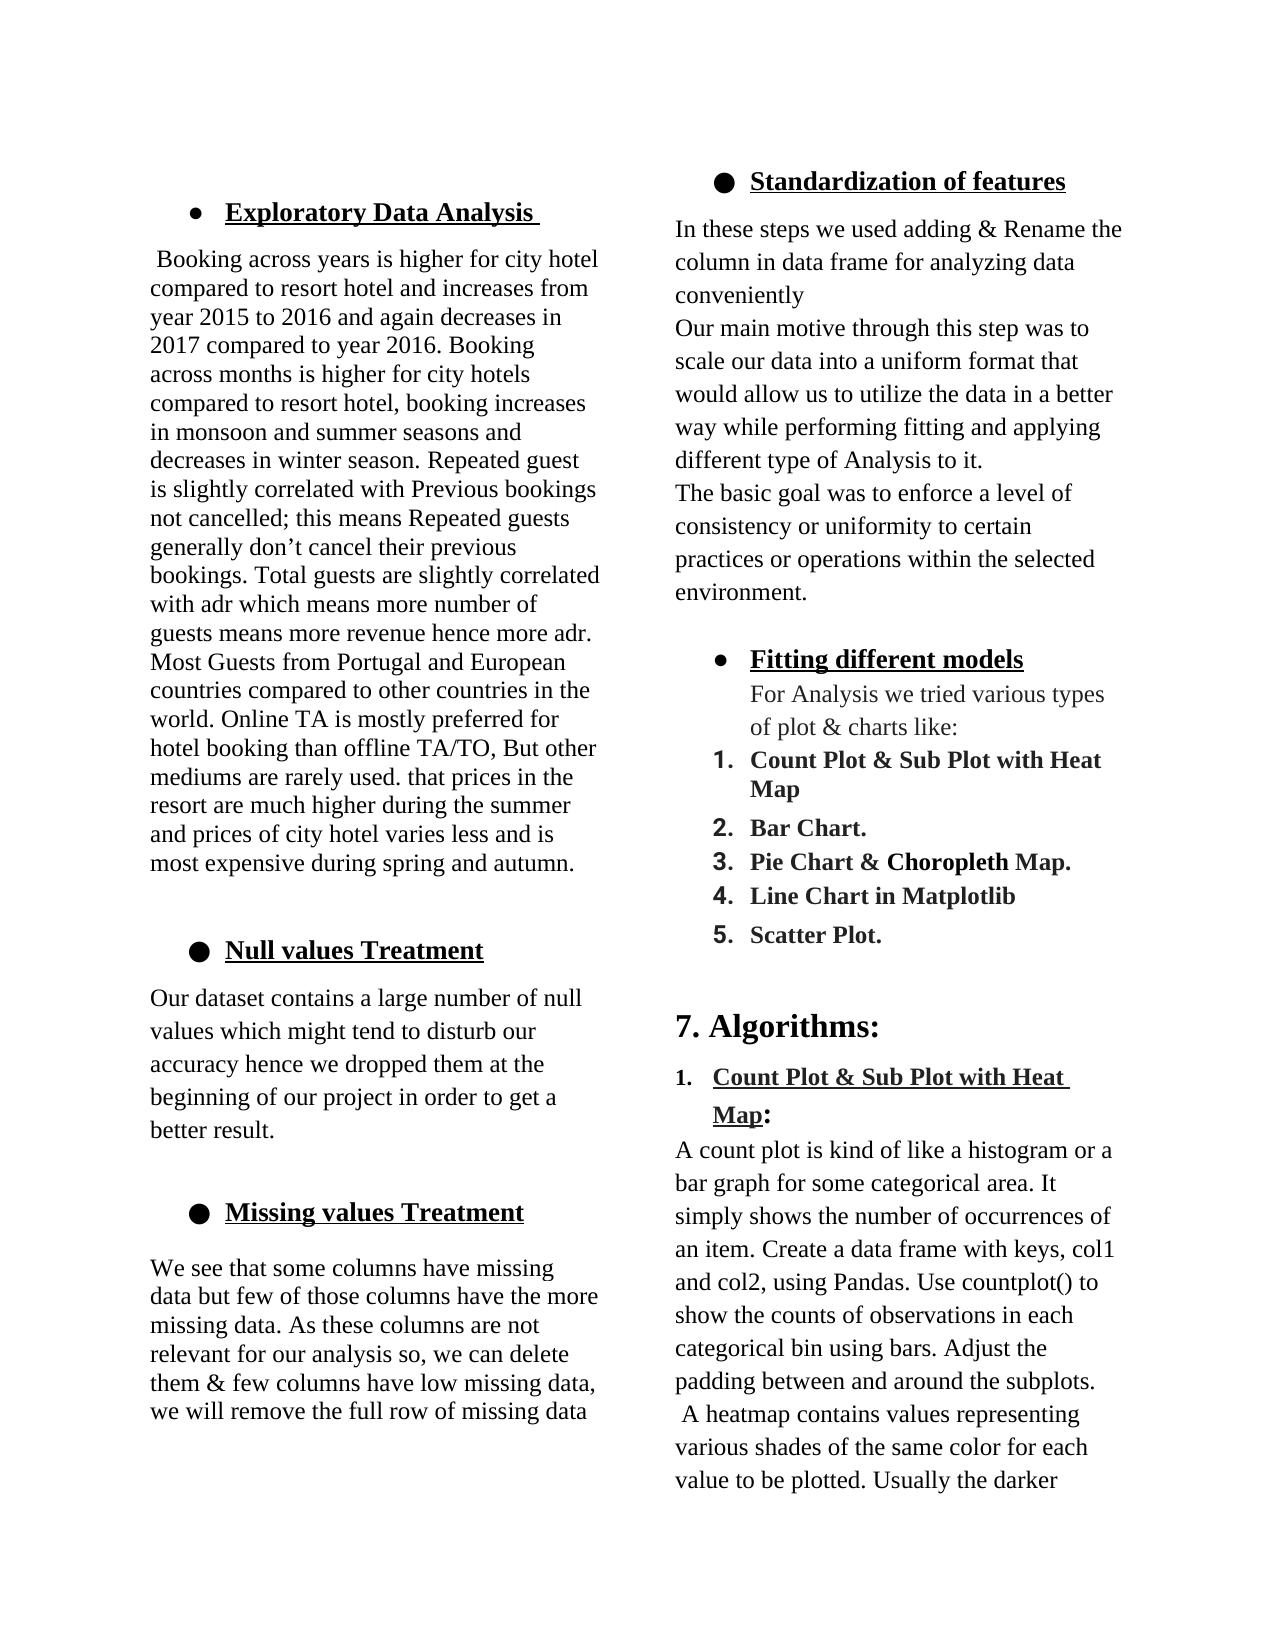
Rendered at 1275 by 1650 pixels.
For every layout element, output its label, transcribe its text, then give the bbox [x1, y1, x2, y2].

text The basic goal was to enforce a level of consistency or uniformity to certain practices or operations within the selected environment. [675, 478, 1125, 606]
list Missing values Treatment [187, 1181, 600, 1237]
text For Analysis we tried various types of plot & charts like: [750, 679, 1125, 741]
list Exploratory Data Analysis [187, 196, 600, 227]
list Null values Treatment [187, 919, 600, 975]
text Our main motive through this step was to scale our data into a uniform format that would allow us to utilize the data in a better way while performing fitting and applying different type of Analysis to it. [675, 313, 1125, 474]
text A count plot is kind of like a histogram or a bar graph for some categorical area. It simply shows the number of occurrences of an item. Create a data frame with keys, col1 and col2, using Pandas. Use countplot() to show the counts of observations in each categorical bin using bars. Adjust the padding between and around the subplots. [675, 1135, 1125, 1395]
text We see that some columns have missing data but few of those columns have the more missing data. As these columns are not relevant for our analysis so, we can delete them & few columns have low missing data, we will remove the full row of missing data [150, 1253, 600, 1425]
text Our dataset contains a large number of null values which might tend to disturb our accuracy hence we dropped them at the beginning of our project in order to get a better result. [150, 983, 600, 1144]
list Standardization of features [712, 150, 1125, 206]
list Scatter Plot. [712, 921, 1125, 950]
list Count Plot & Sub Plot with Heat Map: [675, 1062, 1125, 1130]
text Booking across years is higher for city hotel compared to resort hotel and increases from year 2015 to 2016 and again decreases in 2017 compared to year 2016. Booking across months is higher for city hotels compared to resort hotel, booking increases in monsoon and summer seasons and decreases in winter season. Repeated guest is slightly correlated with Previous bookings not cancelled; this means Repeated guests generally don’t cancel their previous bookings. Total guests are slightly correlated with adr which means more number of guests means more revenue hence more adr. Most Guests from Portugal and European countries compared to other countries in the world. Online TA is mostly preferred for hotel booking than offline TA/TO, But other mediums are rarely used. that prices in the resort are much higher during the summer and prices of city hotel varies less and is most expensive during spring and autumn. [150, 244, 600, 877]
list Line Chart in Matplotlib [712, 881, 1125, 910]
list Bar Chart. [712, 813, 1125, 843]
list Count Plot & Sub Plot with Heat Map [712, 745, 1125, 803]
list Fitting different models [712, 643, 1125, 674]
list Pie Chart & Choropleth Map. [1009, 847, 1125, 876]
text 7. Algorithms: [675, 1006, 1125, 1044]
text In these steps we used adding & Rename the column in data frame for analyzing data conveniently [675, 214, 1125, 308]
list Pie Chart & Choropleth Map. [712, 847, 887, 876]
